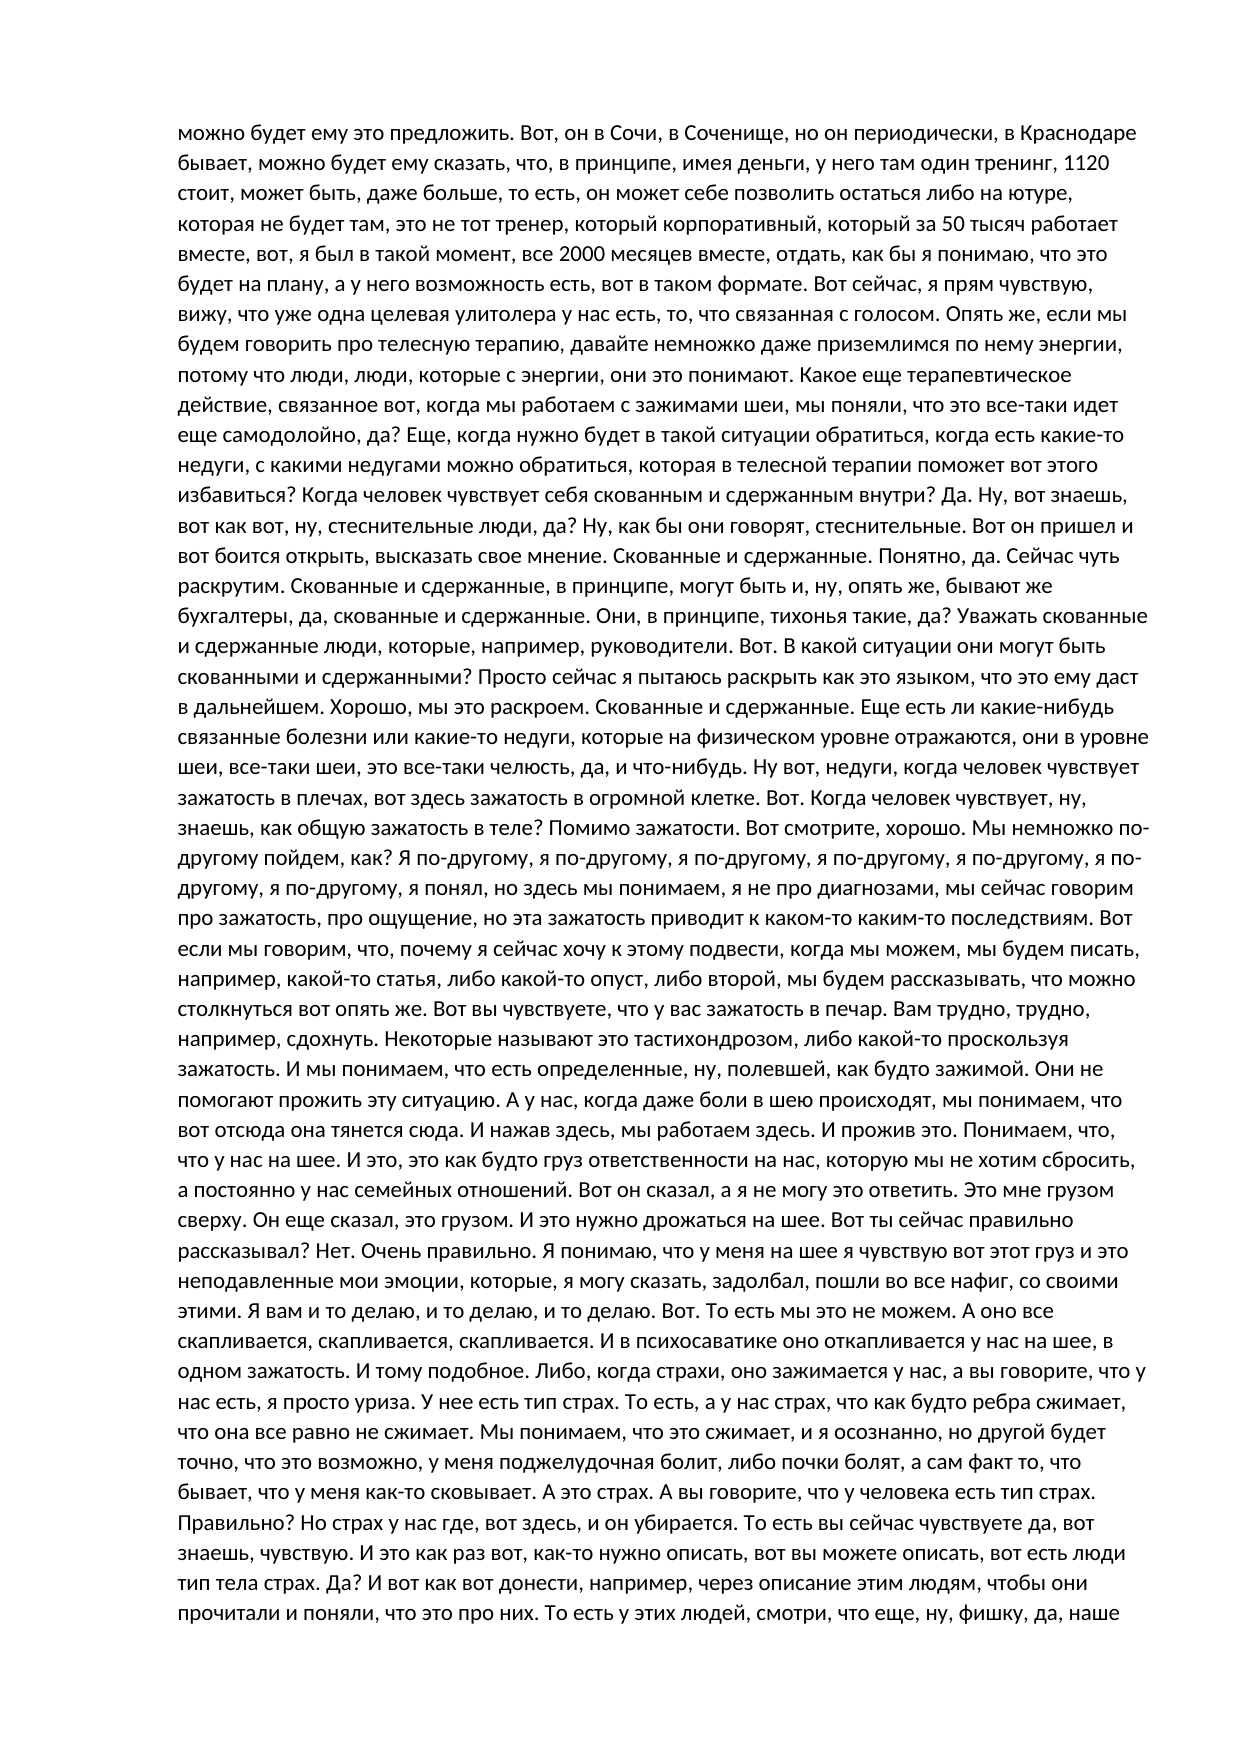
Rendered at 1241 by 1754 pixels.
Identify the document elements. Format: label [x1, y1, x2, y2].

text [177, 118, 1152, 1626]
